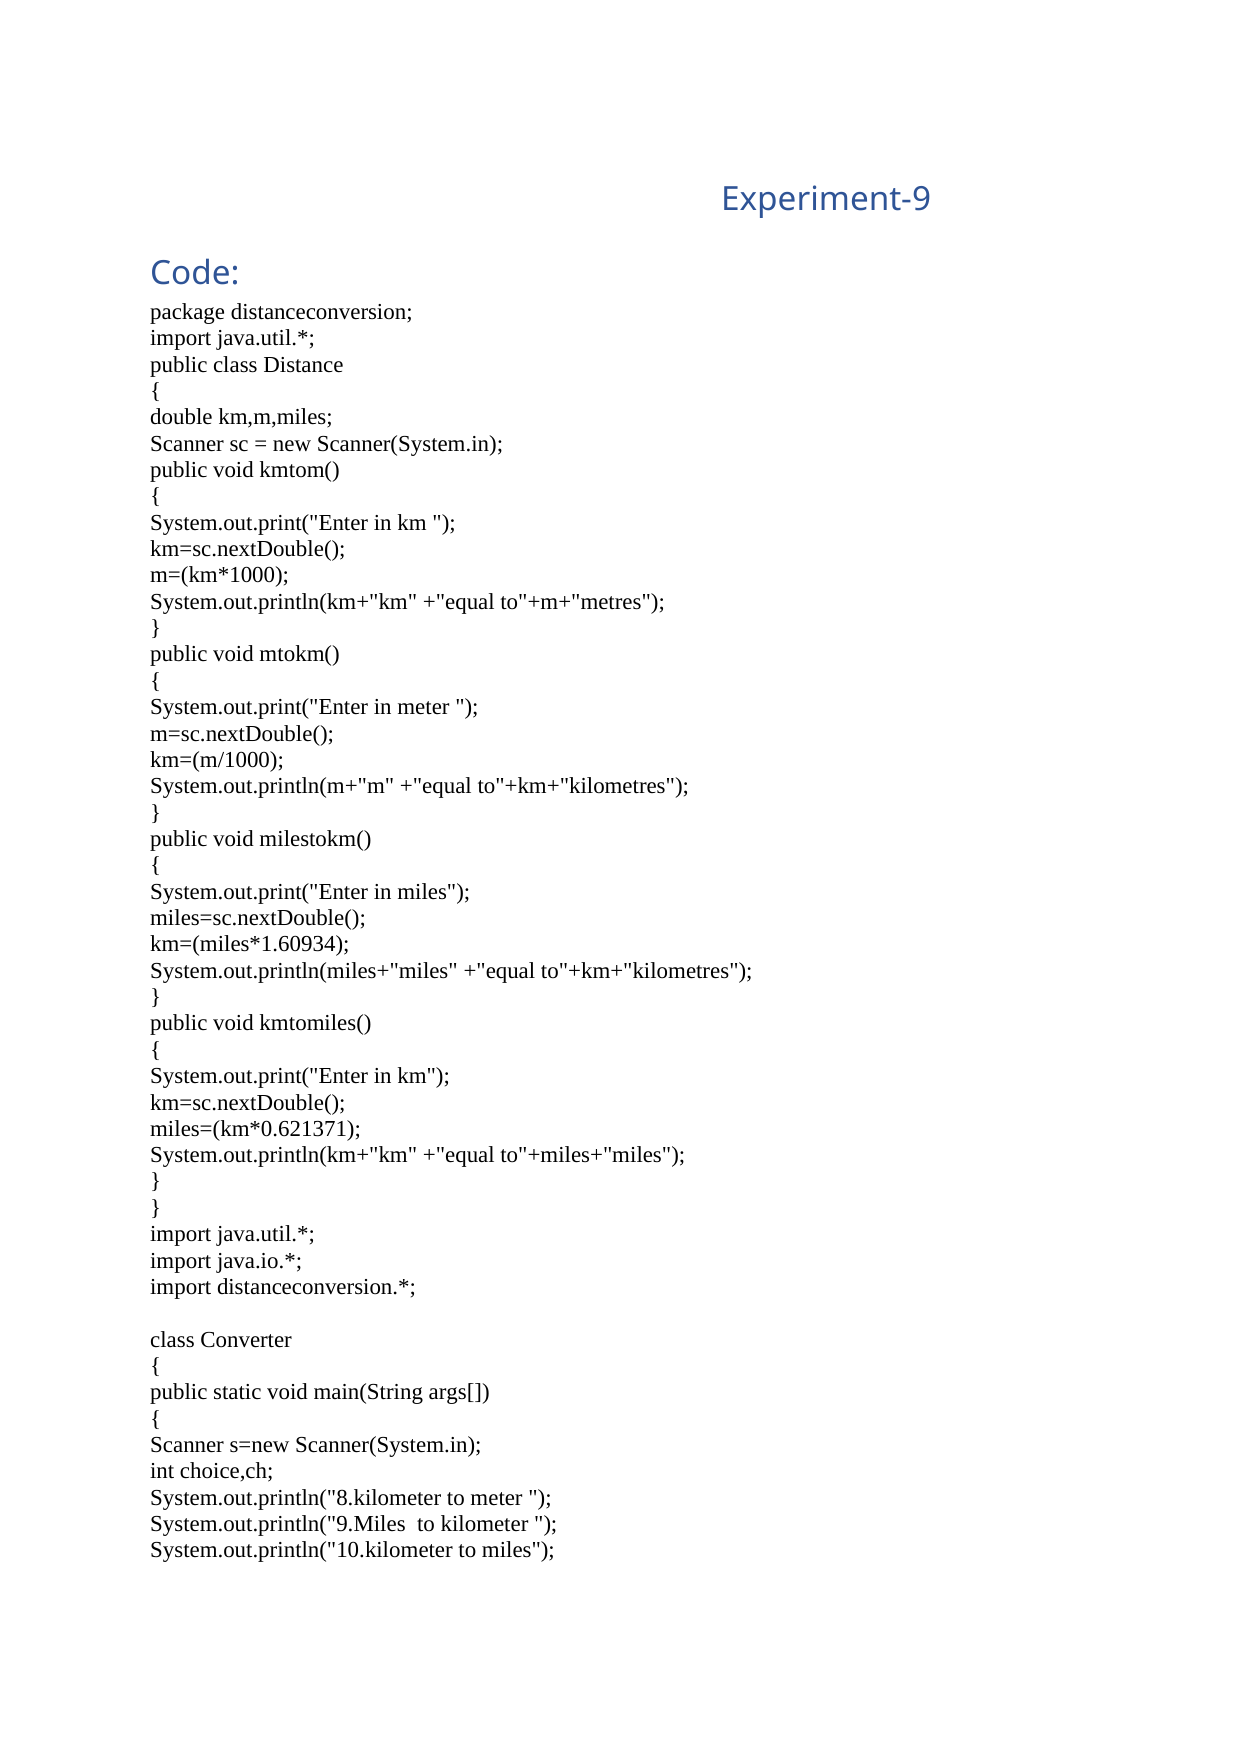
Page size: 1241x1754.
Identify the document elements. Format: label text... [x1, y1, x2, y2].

text } [150, 1168, 1090, 1194]
text public void kmtom() [150, 456, 1090, 482]
text public void milestokm() [150, 825, 1090, 851]
text System.out.print("Enter in km"); [150, 1062, 1090, 1088]
text km=sc.nextDouble(); [150, 1088, 1090, 1115]
text import java.io.*; [150, 1247, 1090, 1273]
text { [150, 1405, 1090, 1431]
text } [150, 983, 1090, 1009]
text public static void main(String args[]) [150, 1378, 1090, 1405]
text { [150, 667, 1090, 693]
text double km,m,miles; [150, 403, 1090, 430]
text System.out.println("9.Miles to kilometer "); [150, 1510, 1090, 1537]
text public void kmtomiles() [150, 1009, 1090, 1036]
text { [150, 851, 1090, 878]
text Scanner s=new Scanner(System.in); [150, 1431, 1090, 1457]
text System.out.println(m+"m" +"equal to"+km+"kilometres"); [150, 772, 1090, 799]
text } [150, 614, 1090, 641]
text System.out.println(miles+"miles" +"equal to"+km+"kilometres"); [150, 957, 1090, 983]
text m=(km*1000); [150, 561, 1090, 588]
subtitle Code: [150, 249, 1090, 294]
text System.out.print("Enter in meter "); [150, 693, 1090, 719]
text System.out.print("Enter in km "); [150, 509, 1090, 535]
subtitle Experiment-9 [150, 175, 1090, 220]
text System.out.print("Enter in miles"); [150, 878, 1090, 904]
text public void mtokm() [150, 641, 1090, 667]
text import distanceconversion.*; [150, 1273, 1090, 1299]
text Scanner sc = new Scanner(System.in); [150, 430, 1090, 456]
text } [150, 799, 1090, 825]
text System.out.println("8.kilometer to meter "); [150, 1484, 1090, 1510]
text import java.util.*; [150, 324, 1090, 351]
text } [150, 1194, 1090, 1220]
text km=(miles*1.60934); [150, 930, 1090, 957]
text km=(m/1000); [150, 746, 1090, 772]
text System.out.println(km+"km" +"equal to"+miles+"miles"); [150, 1141, 1090, 1168]
text class Converter [150, 1326, 1090, 1352]
text { [150, 1352, 1090, 1378]
text import java.util.*; [150, 1220, 1090, 1247]
text { [150, 1036, 1090, 1062]
text m=sc.nextDouble(); [150, 719, 1090, 746]
text miles=(km*0.621371); [150, 1115, 1090, 1141]
text miles=sc.nextDouble(); [150, 904, 1090, 930]
text { [150, 377, 1090, 403]
text km=sc.nextDouble(); [150, 535, 1090, 561]
text public class Distance [150, 351, 1090, 377]
text int choice,ch; [150, 1457, 1090, 1484]
text System.out.println(km+"km" +"equal to"+m+"metres"); [150, 588, 1090, 614]
text System.out.println("10.kilometer to miles"); [150, 1537, 1090, 1563]
text { [150, 482, 1090, 509]
text package distanceconversion; [150, 298, 1090, 324]
